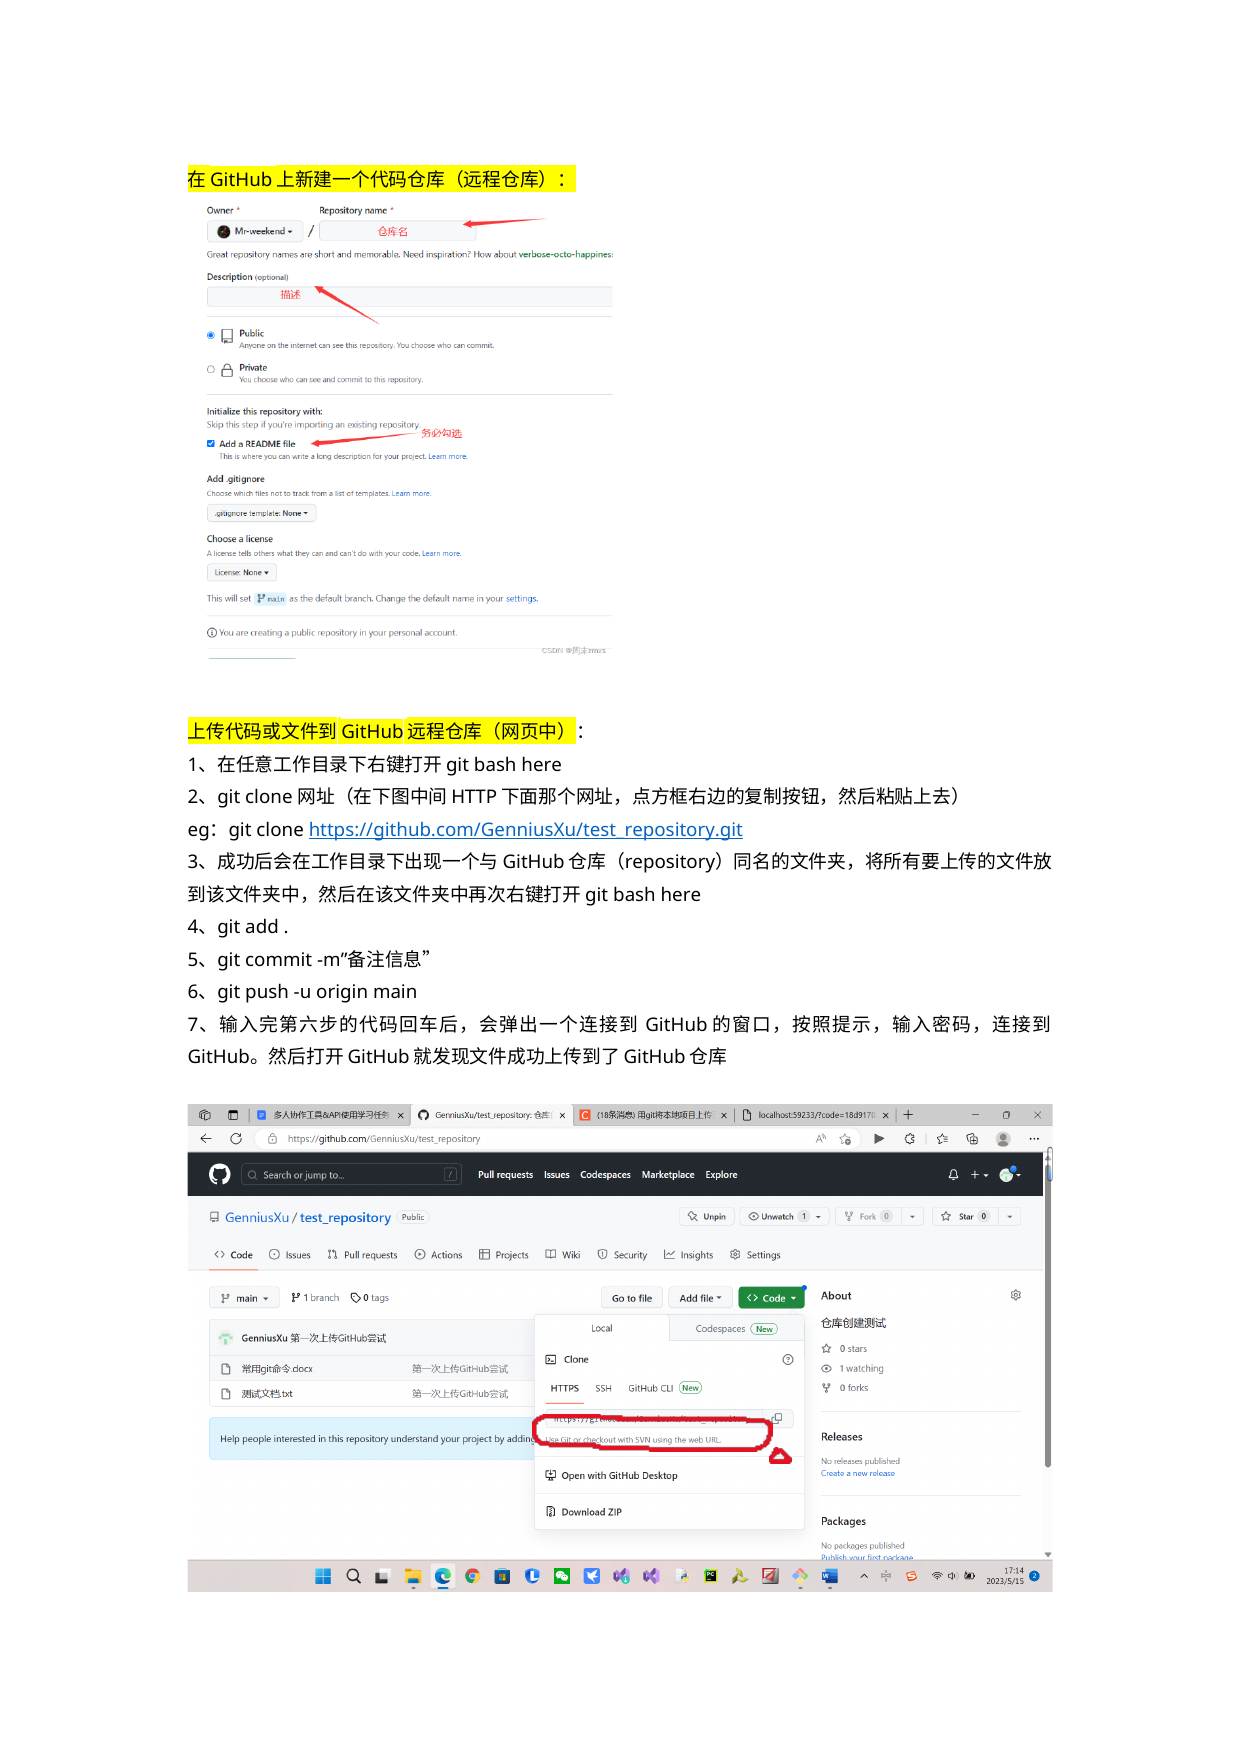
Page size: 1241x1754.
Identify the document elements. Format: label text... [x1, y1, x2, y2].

text 2、git clone 网址（在下图中间HTTP下面那个网址，点方框右边的复制按钮，然后粘贴上去） [187, 779, 1053, 812]
text 1、在任意工作目录下右键打开git bash here [187, 747, 1053, 779]
text 在GitHub上新建一个代码仓库（远程仓库）： [187, 162, 1053, 194]
text 6、git push -u origin main [187, 974, 1053, 1007]
picture [187, 194, 613, 659]
text 上传代码或文件到GitHub远程仓库（网页中）： [187, 714, 1053, 747]
text 3、成功后会在工作目录下出现一个与GitHub仓库（repository）同名的文件夹，将所有要上传的文件放到该文件夹中，然后在该文件夹中再次右键打开git bash here [187, 844, 1053, 909]
text 4、git add . [187, 909, 1053, 942]
text 5、git commit -m”备注信息” [187, 942, 1053, 974]
text 7、输入完第六步的代码回车后，会弹出一个连接到GitHub的窗口，按照提示，输入密码，连接到GitHub。然后打开GitHub就发现文件成功上传到了GitHub仓库 [187, 1007, 1053, 1072]
text eg：git clone https://github.com/GenniusXu/test_repository.git [187, 812, 1053, 844]
picture [187, 1104, 1053, 1592]
